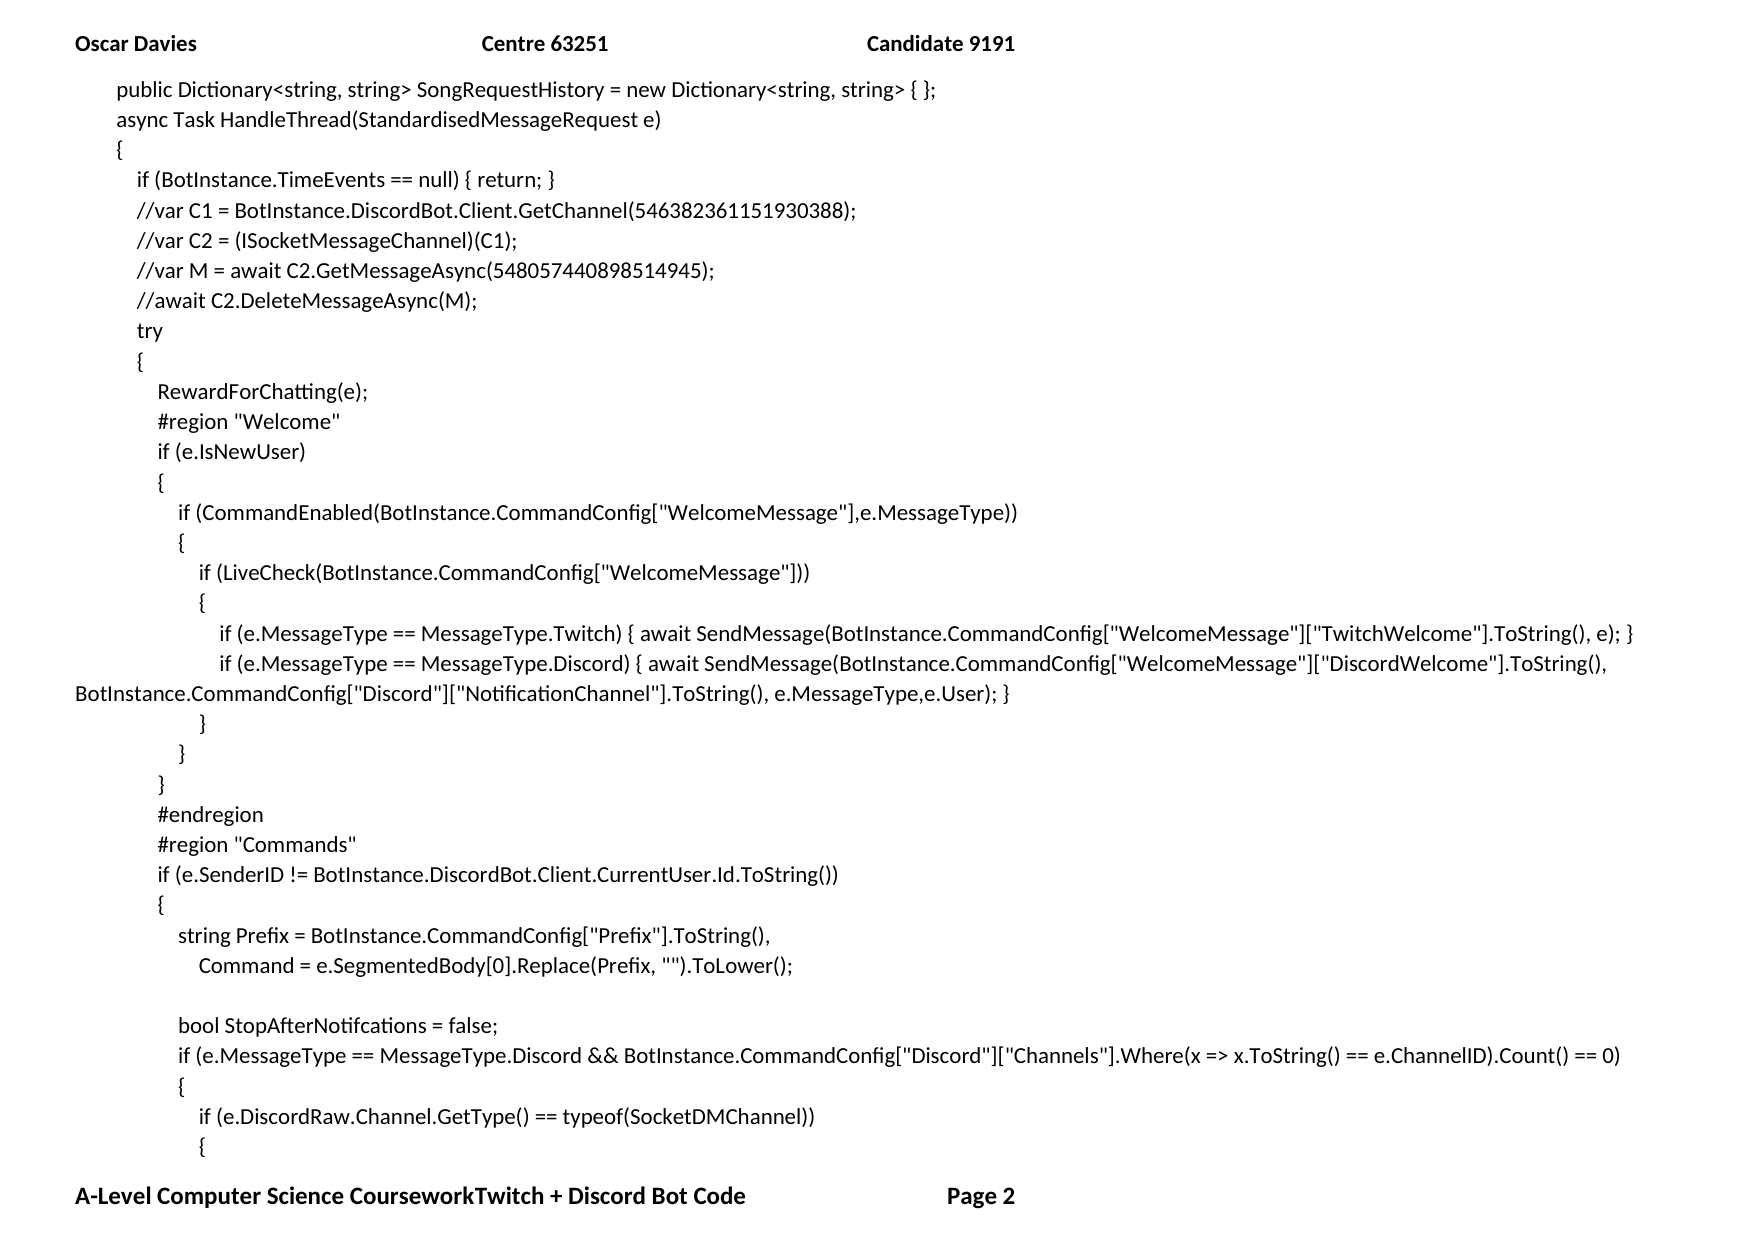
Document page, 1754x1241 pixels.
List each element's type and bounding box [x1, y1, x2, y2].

text [75, 75, 1679, 1160]
